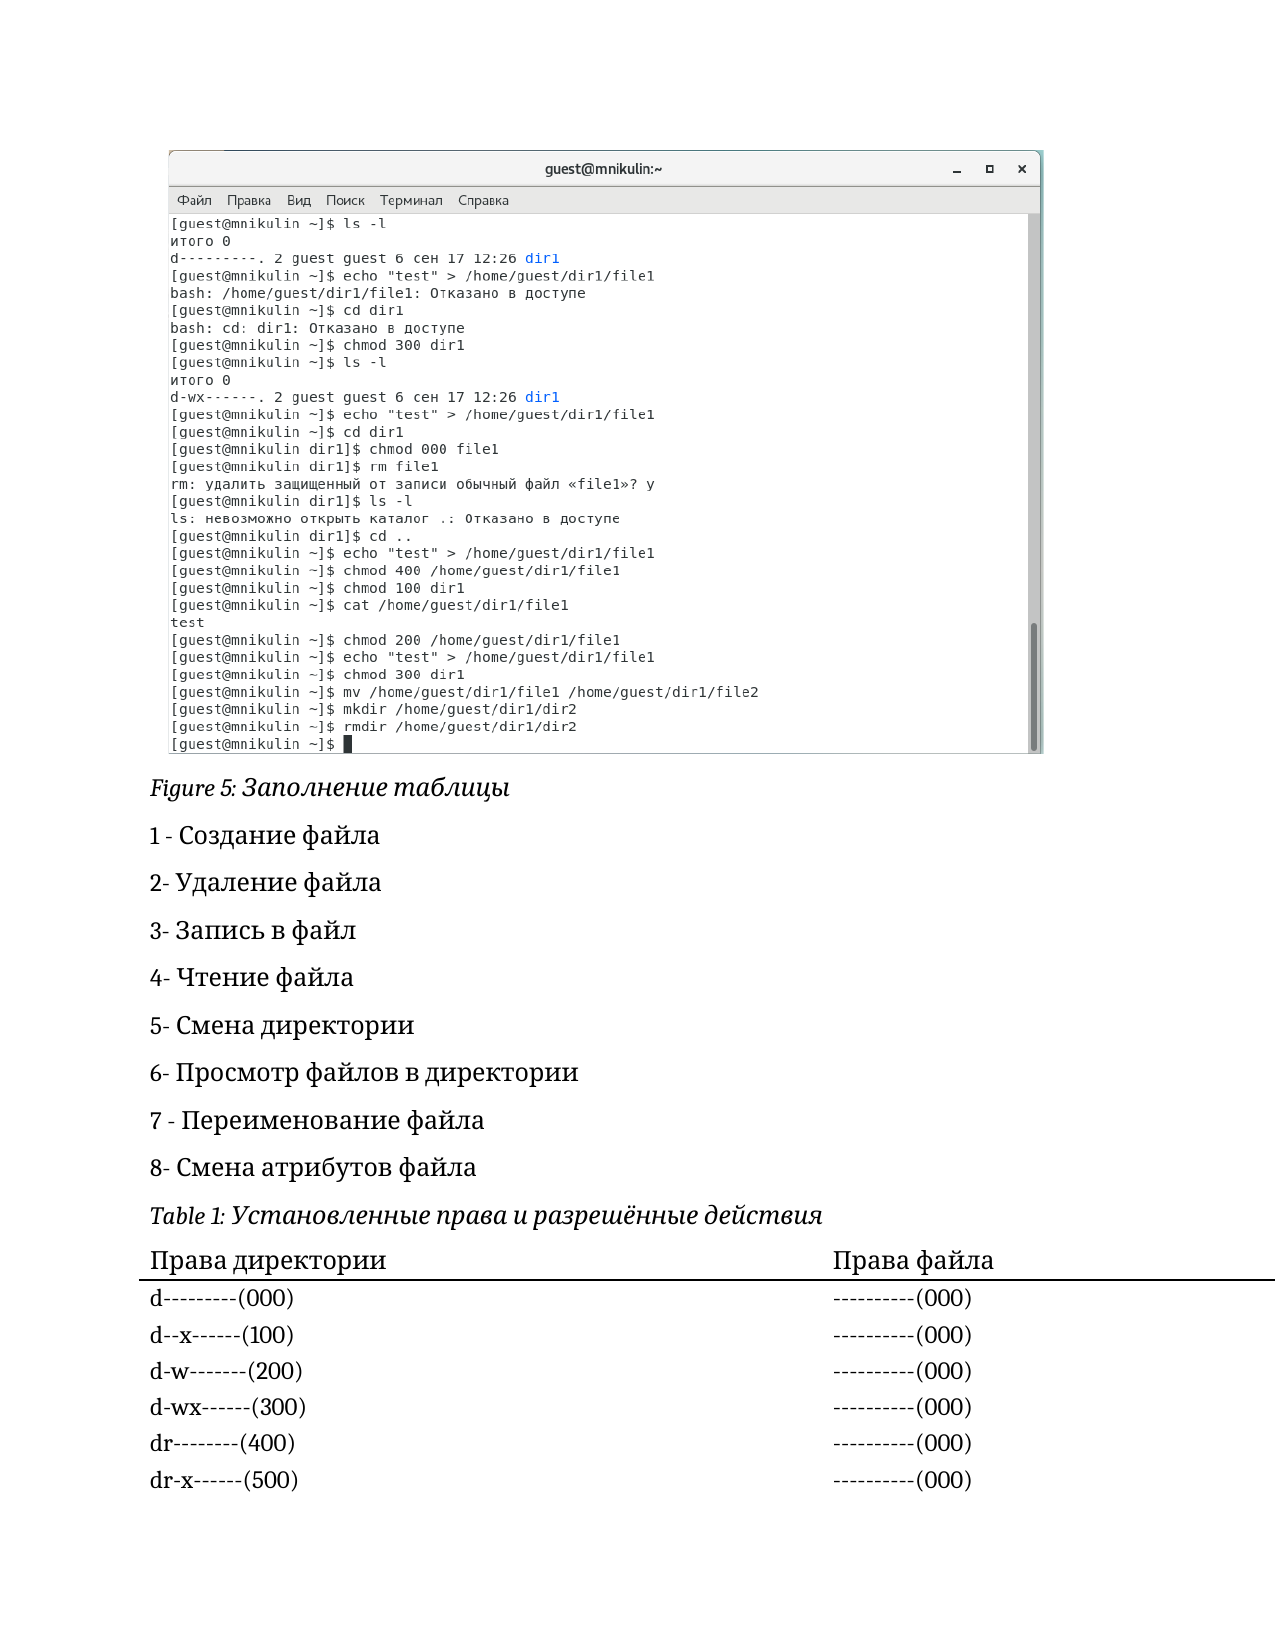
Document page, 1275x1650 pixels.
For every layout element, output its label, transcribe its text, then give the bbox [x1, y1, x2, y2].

table_cell ----------(000) [821, 1281, 1275, 1317]
table_cell d-w-------(200) [139, 1353, 821, 1389]
text Table 1: Установленные права и разрешённые действия [150, 1202, 1125, 1230]
table_cell d-wx------(300) [139, 1389, 821, 1426]
table_cell ----------(000) [821, 1317, 1275, 1353]
table_cell d--x------(100) [139, 1317, 821, 1353]
table_cell dr--------(400) [139, 1426, 821, 1462]
text Figure 5: Заполнение таблицы [150, 774, 1125, 803]
text 1 - Создание файла [150, 822, 1125, 850]
text 2- Удаление файла [150, 869, 1125, 898]
table_cell ----------(000) [821, 1389, 1275, 1426]
text 6- Просмотр файлов в директории [150, 1059, 1125, 1088]
text 7 - Переименование файла [150, 1107, 1125, 1135]
text 8- Смена атрибутов файла [150, 1154, 1125, 1183]
table_cell ----------(000) [821, 1426, 1275, 1462]
table_cell ----------(000) [821, 1462, 1275, 1498]
text 4- Чтение файла [150, 964, 1125, 993]
table_cell ----------(000) [821, 1353, 1275, 1389]
text 5- Смена директории [150, 1012, 1125, 1040]
table_cell dr-x------(500) [139, 1462, 821, 1498]
text 3- Запись в файл [150, 917, 1125, 945]
table_header Права директории [139, 1243, 821, 1279]
table_cell d---------(000) [139, 1281, 821, 1317]
table_header Права файла [821, 1243, 1275, 1279]
picture [168, 150, 1044, 754]
